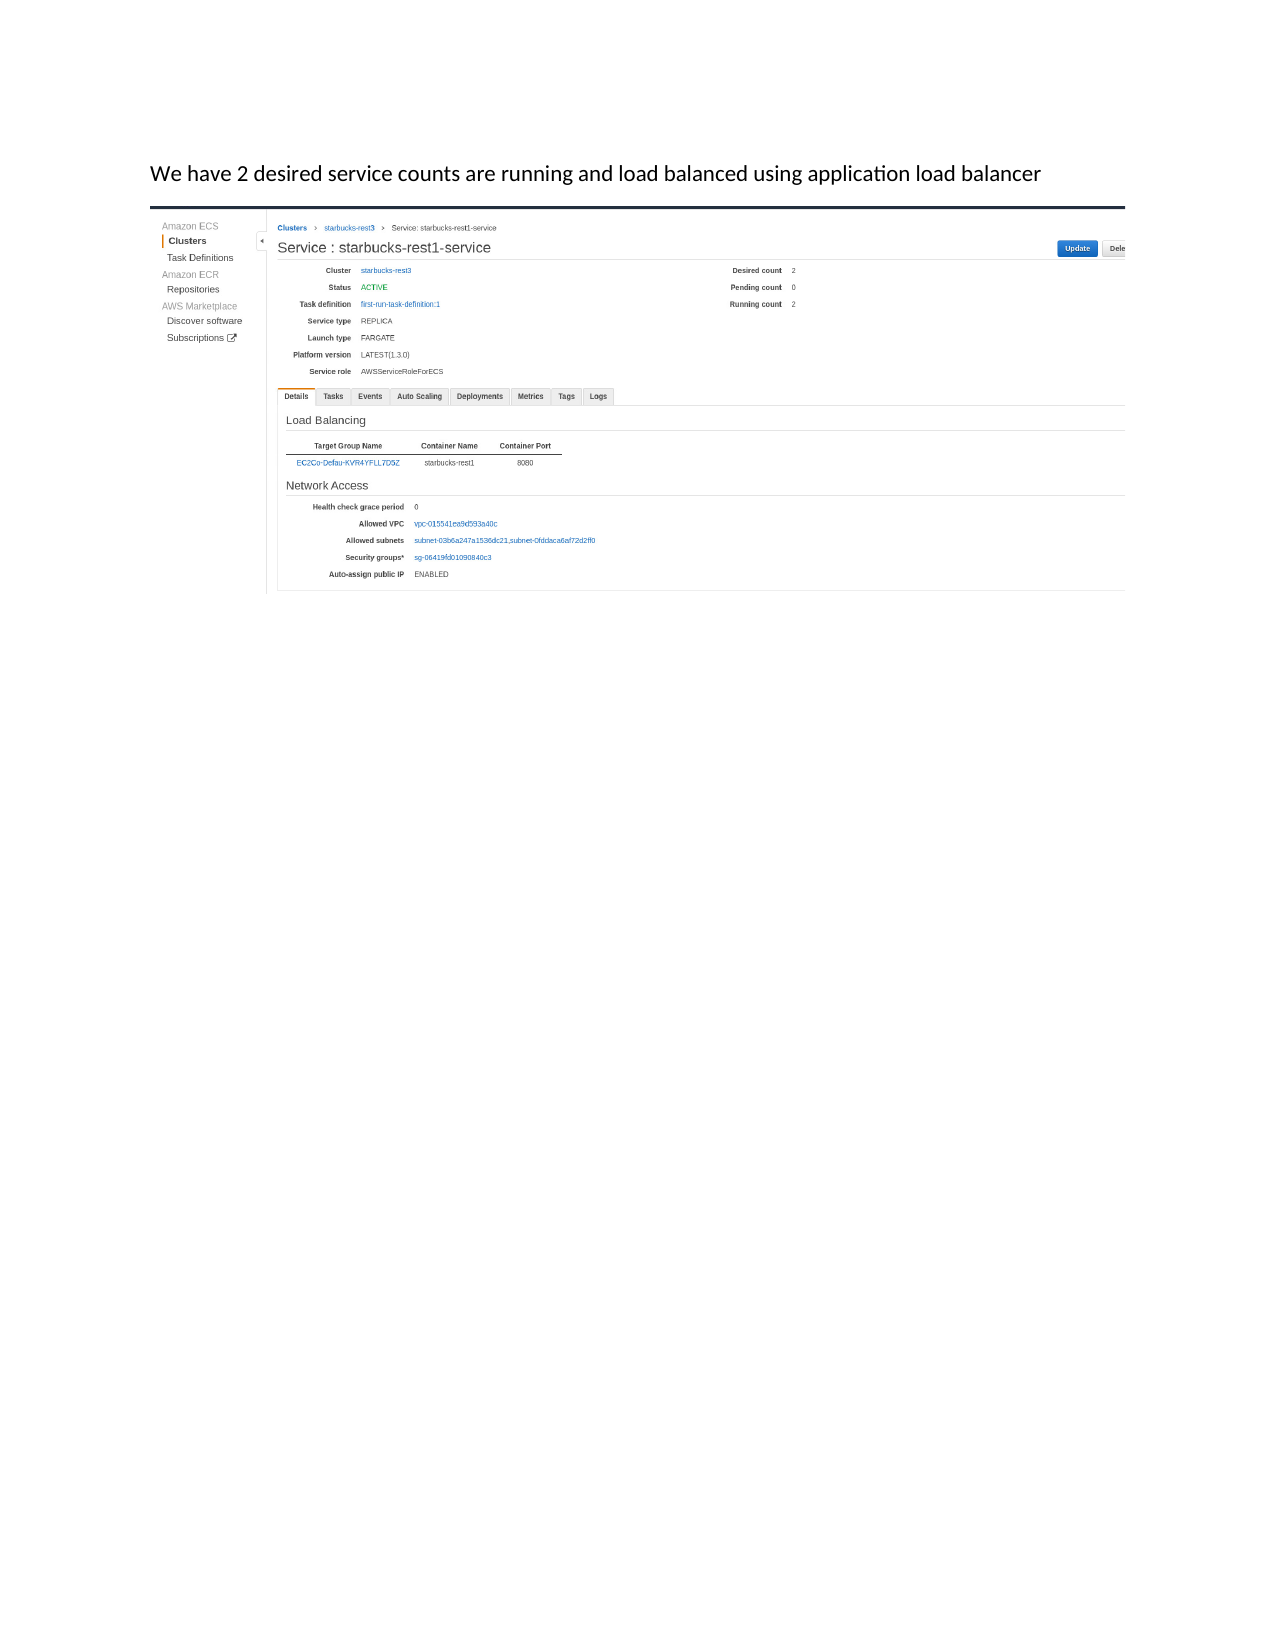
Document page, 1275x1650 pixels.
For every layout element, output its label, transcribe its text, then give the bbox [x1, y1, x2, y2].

text We have 2 desired service counts are running and load balanced using application load balancer [150, 159, 1125, 187]
picture [150, 206, 1125, 594]
